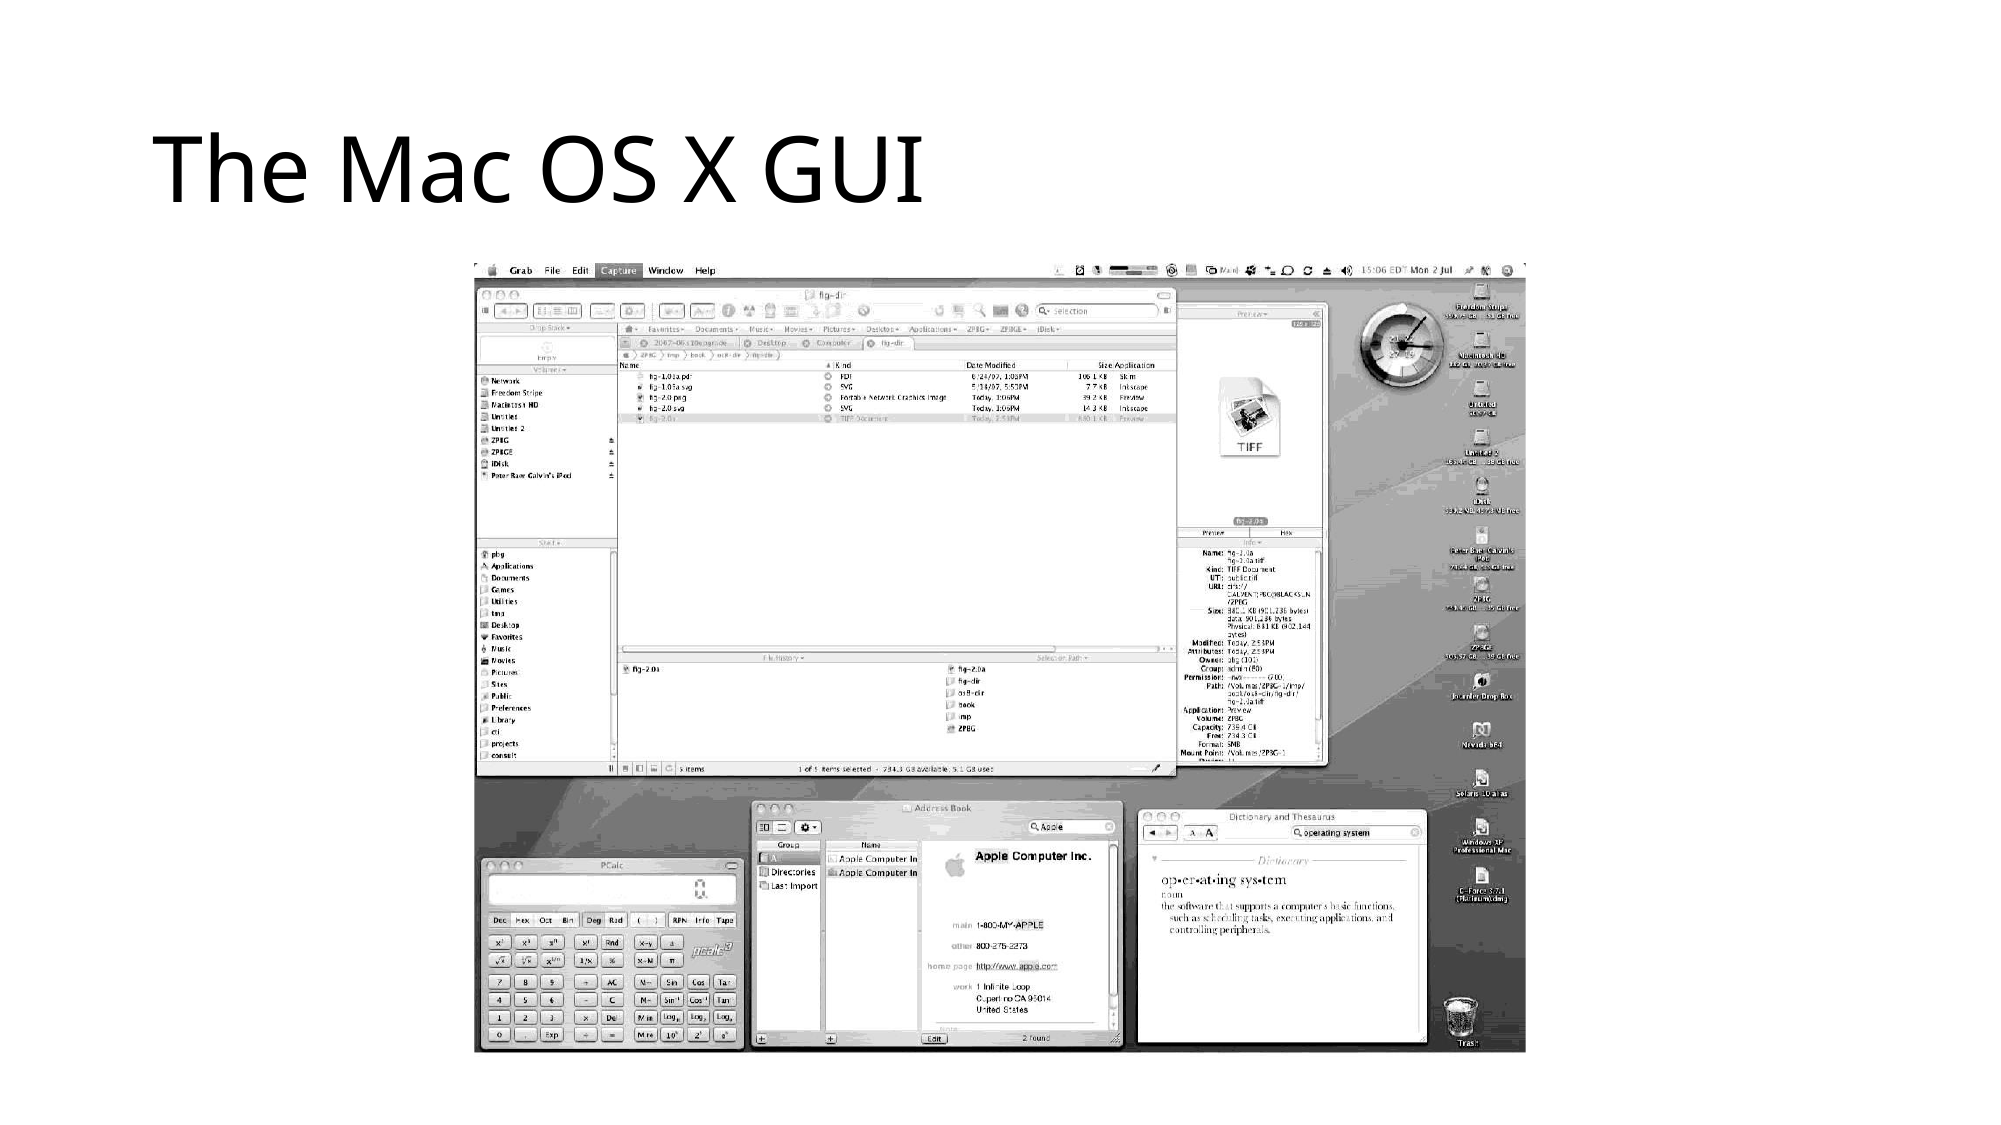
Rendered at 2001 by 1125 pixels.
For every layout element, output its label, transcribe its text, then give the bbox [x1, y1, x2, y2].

text The Mac OS X GUI [152, 105, 1850, 230]
picture [474, 263, 1526, 1076]
